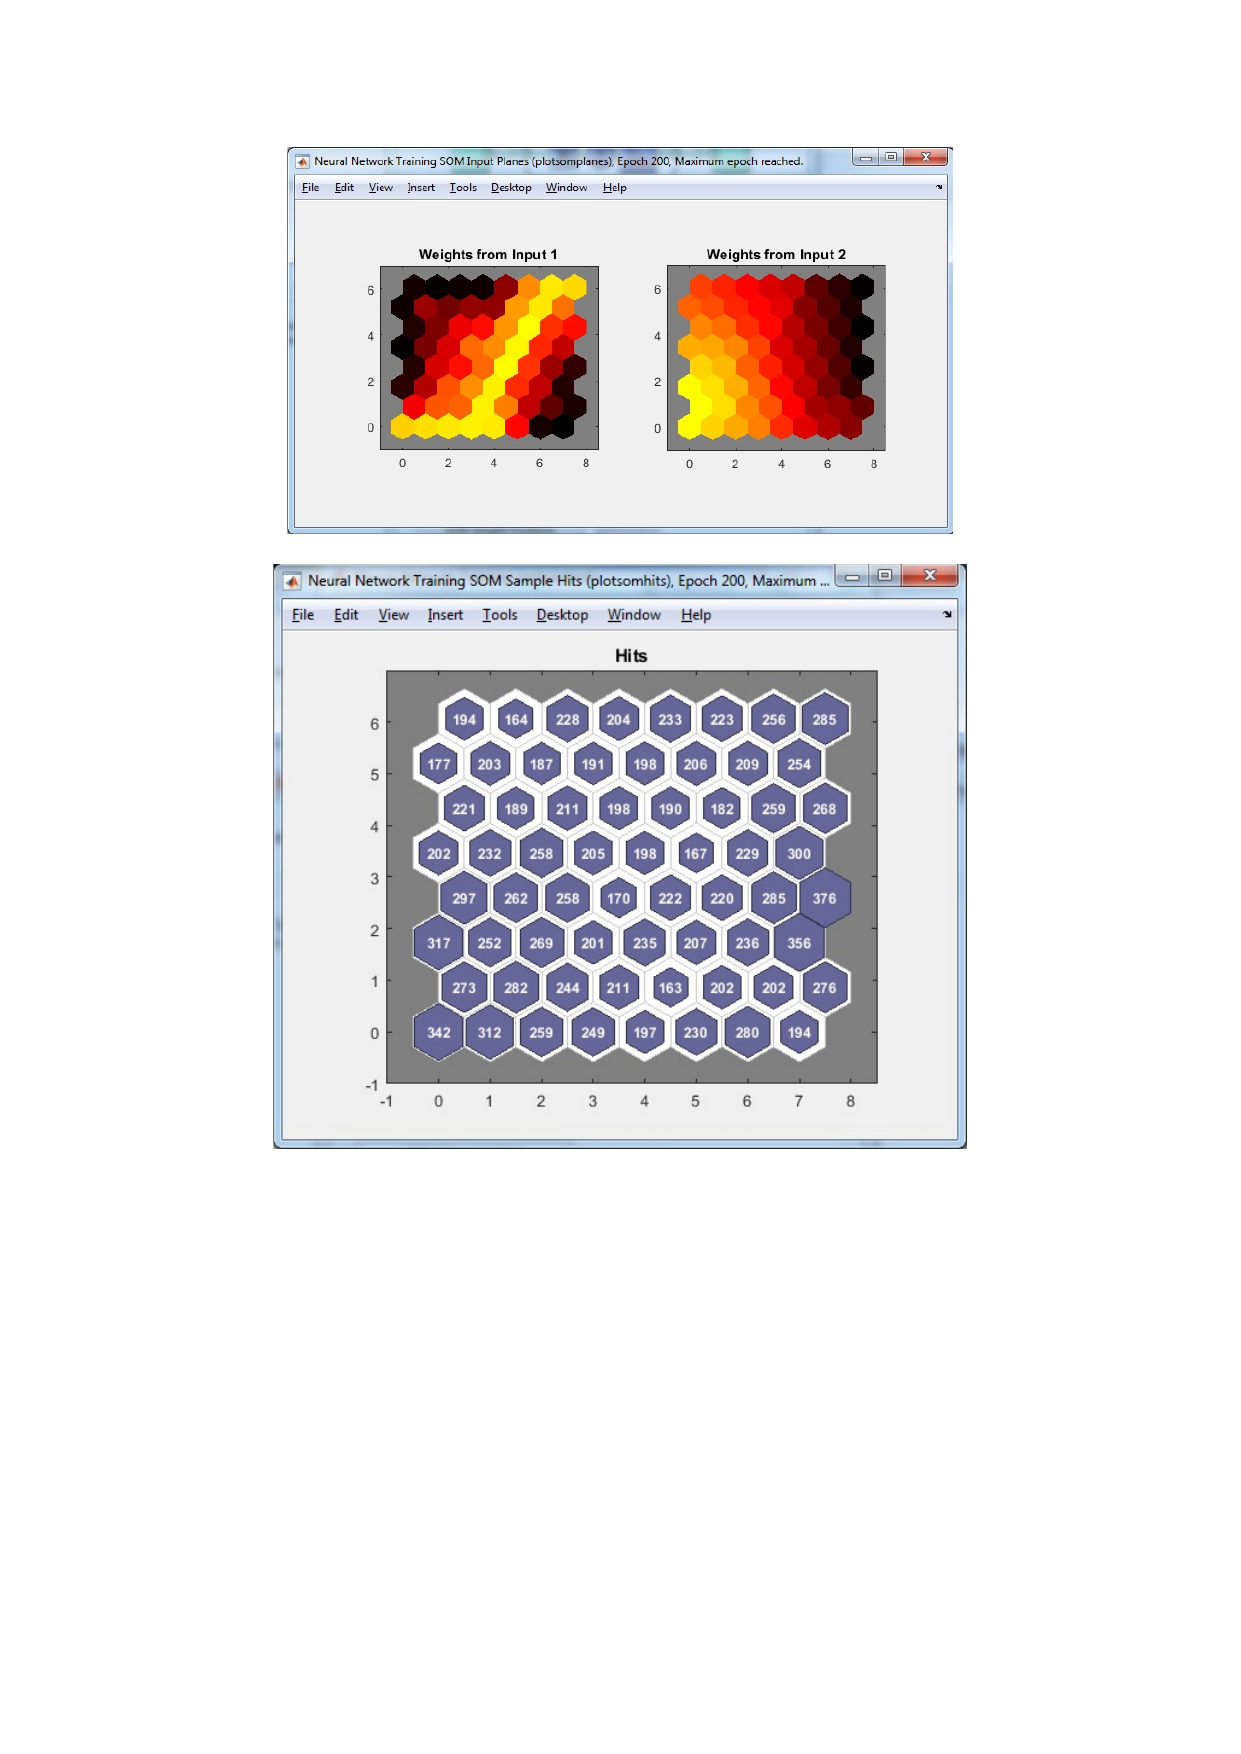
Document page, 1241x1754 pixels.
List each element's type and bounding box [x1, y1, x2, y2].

picture [287, 147, 953, 534]
picture [273, 564, 967, 1149]
